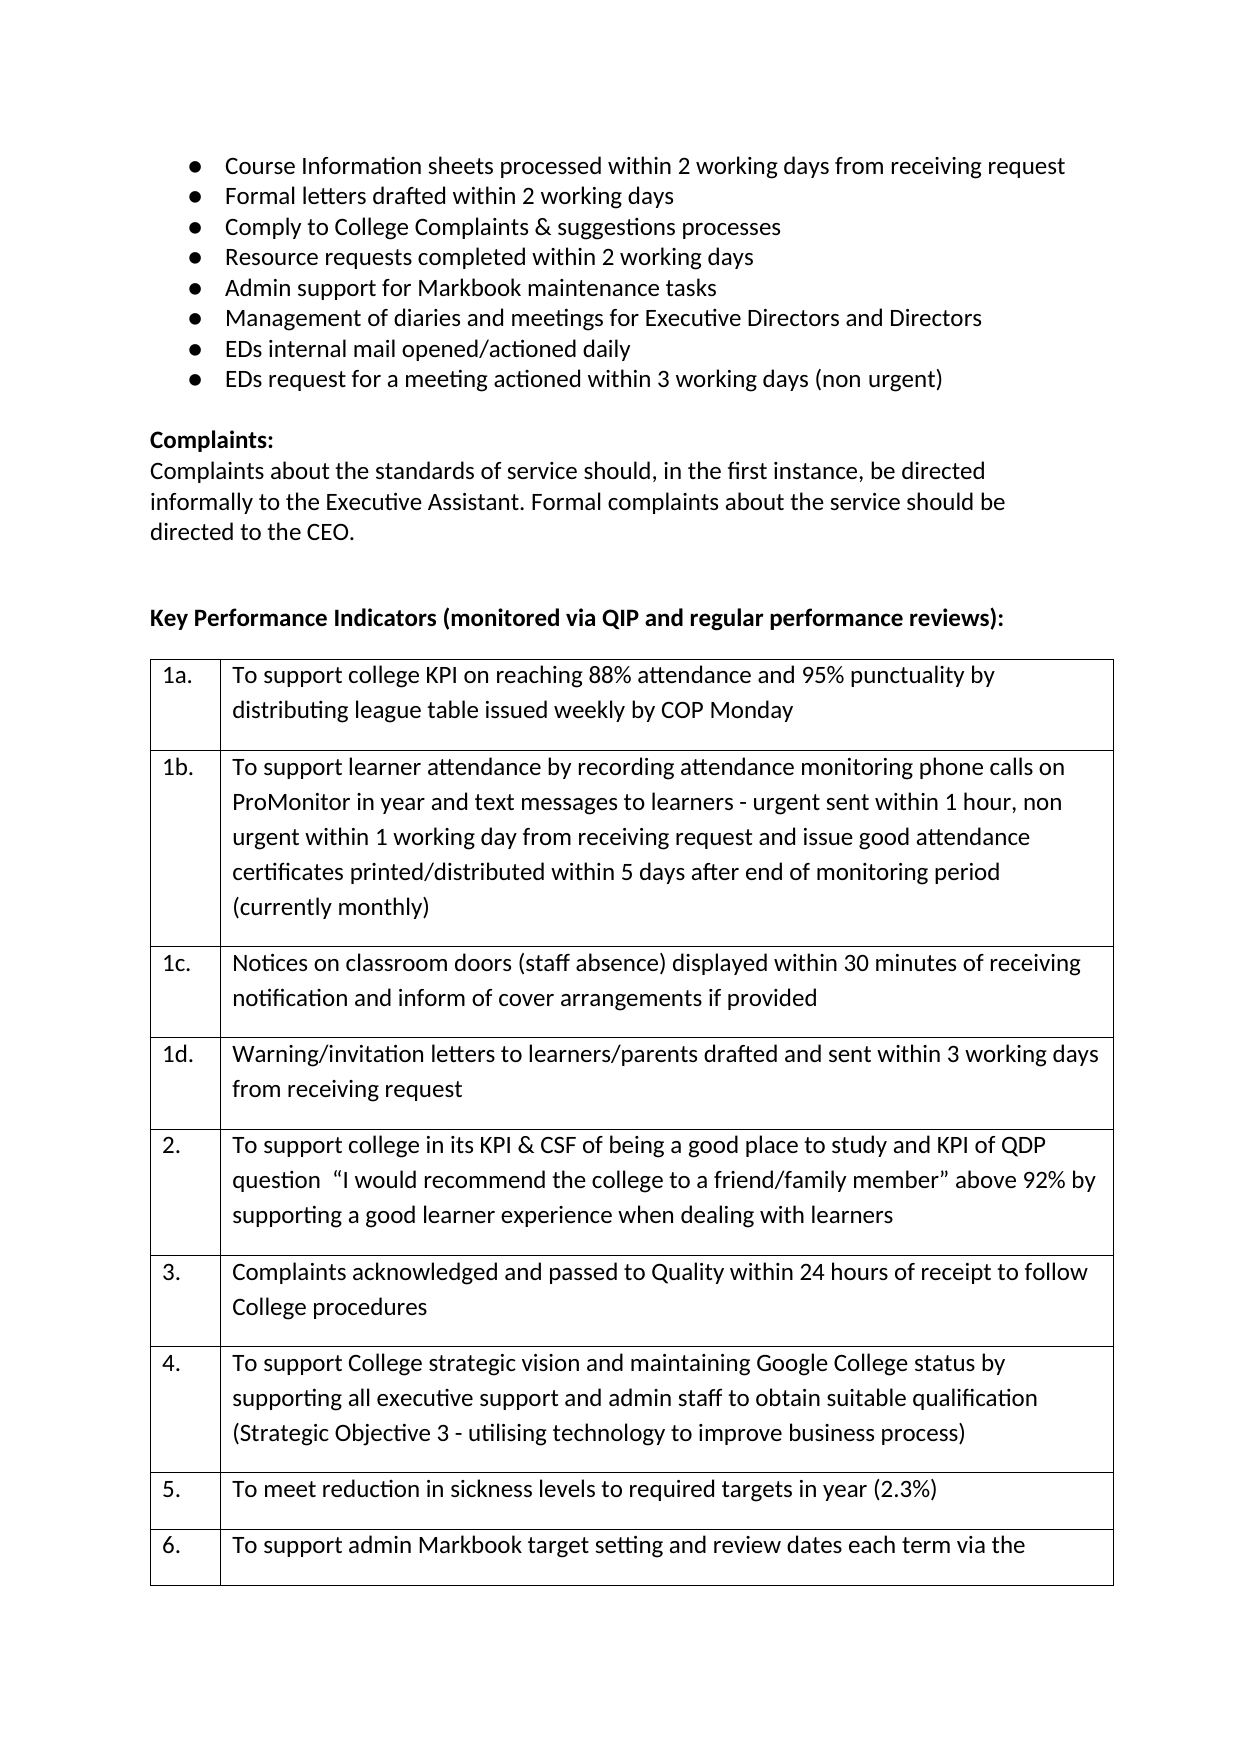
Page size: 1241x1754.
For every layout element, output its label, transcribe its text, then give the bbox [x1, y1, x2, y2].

list EDs request for a meeting actioned within 3 working days (non urgent) [187, 364, 1090, 394]
table_cell Warning/invitation letters to learners/parents drafted and sent within 3 working days from receiving request [221, 1038, 1113, 1128]
text Complaints about the standards of service should, in the first instance, be directed informally to the Executive Assistant. Formal complaints about the service should be directed to the CEO. [150, 455, 1090, 547]
list Management of diaries and meetings for Executive Directors and Directors [187, 303, 1090, 333]
list EDs internal mail opened/actioned daily [187, 333, 1090, 364]
table_cell 3. [151, 1256, 220, 1346]
table_cell 1b. [151, 751, 220, 946]
list Course Information sheets processed within 2 working days from receiving request [187, 150, 1090, 181]
table_header 1a. [151, 660, 220, 750]
table_cell 2. [151, 1130, 220, 1255]
text Complaints: [150, 425, 1090, 455]
table_cell To support college in its KPI & CSF of being a good place to study and KPI of QDP question “I would recommend the college to a friend/family member” above 92% by supporting a good learner experience when dealing with learners [221, 1130, 1113, 1255]
table_cell Complaints acknowledged and passed to Quality within 24 hours of receipt to follow College procedures [221, 1256, 1113, 1346]
list Resource requests completed within 2 working days [187, 242, 1090, 272]
table_cell 5. [151, 1473, 220, 1528]
list Comply to College Complaints & suggestions processes [187, 211, 1090, 242]
table_header To support college KPI on reaching 88% attendance and 95% punctuality by distributing league table issued weekly by COP Monday [221, 660, 1113, 750]
table_cell Notices on classroom doors (staff absence) displayed within 30 minutes of receiving notification and inform of cover arrangements if provided [221, 947, 1113, 1037]
table_cell To support learner attendance by recording attendance monitoring phone calls on ProMonitor in year and text messages to learners - urgent sent within 1 hour, non urgent within 1 working day from receiving request and issue good attendance certificates printed/distributed within 5 days after end of monitoring period (currently monthly) [221, 751, 1113, 946]
table_cell To meet reduction in sickness levels to required targets in year (2.3%) [221, 1473, 1113, 1528]
list Formal letters drafted within 2 working days [187, 181, 1090, 211]
text Key Performance Indicators (monitored via QIP and regular performance reviews): [150, 603, 1090, 633]
table_cell 4. [151, 1347, 220, 1472]
table_cell 6. [151, 1530, 220, 1585]
list Admin support for Markbook maintenance tasks [187, 272, 1090, 303]
table_cell To support College strategic vision and maintaining Google College status by supporting all executive support and admin staff to obtain suitable qualification (Strategic Objective 3 - utilising technology to improve business process) [221, 1347, 1113, 1472]
table_cell 1d. [151, 1038, 220, 1128]
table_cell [221, 1530, 1113, 1585]
table_cell 1c. [151, 947, 220, 1037]
